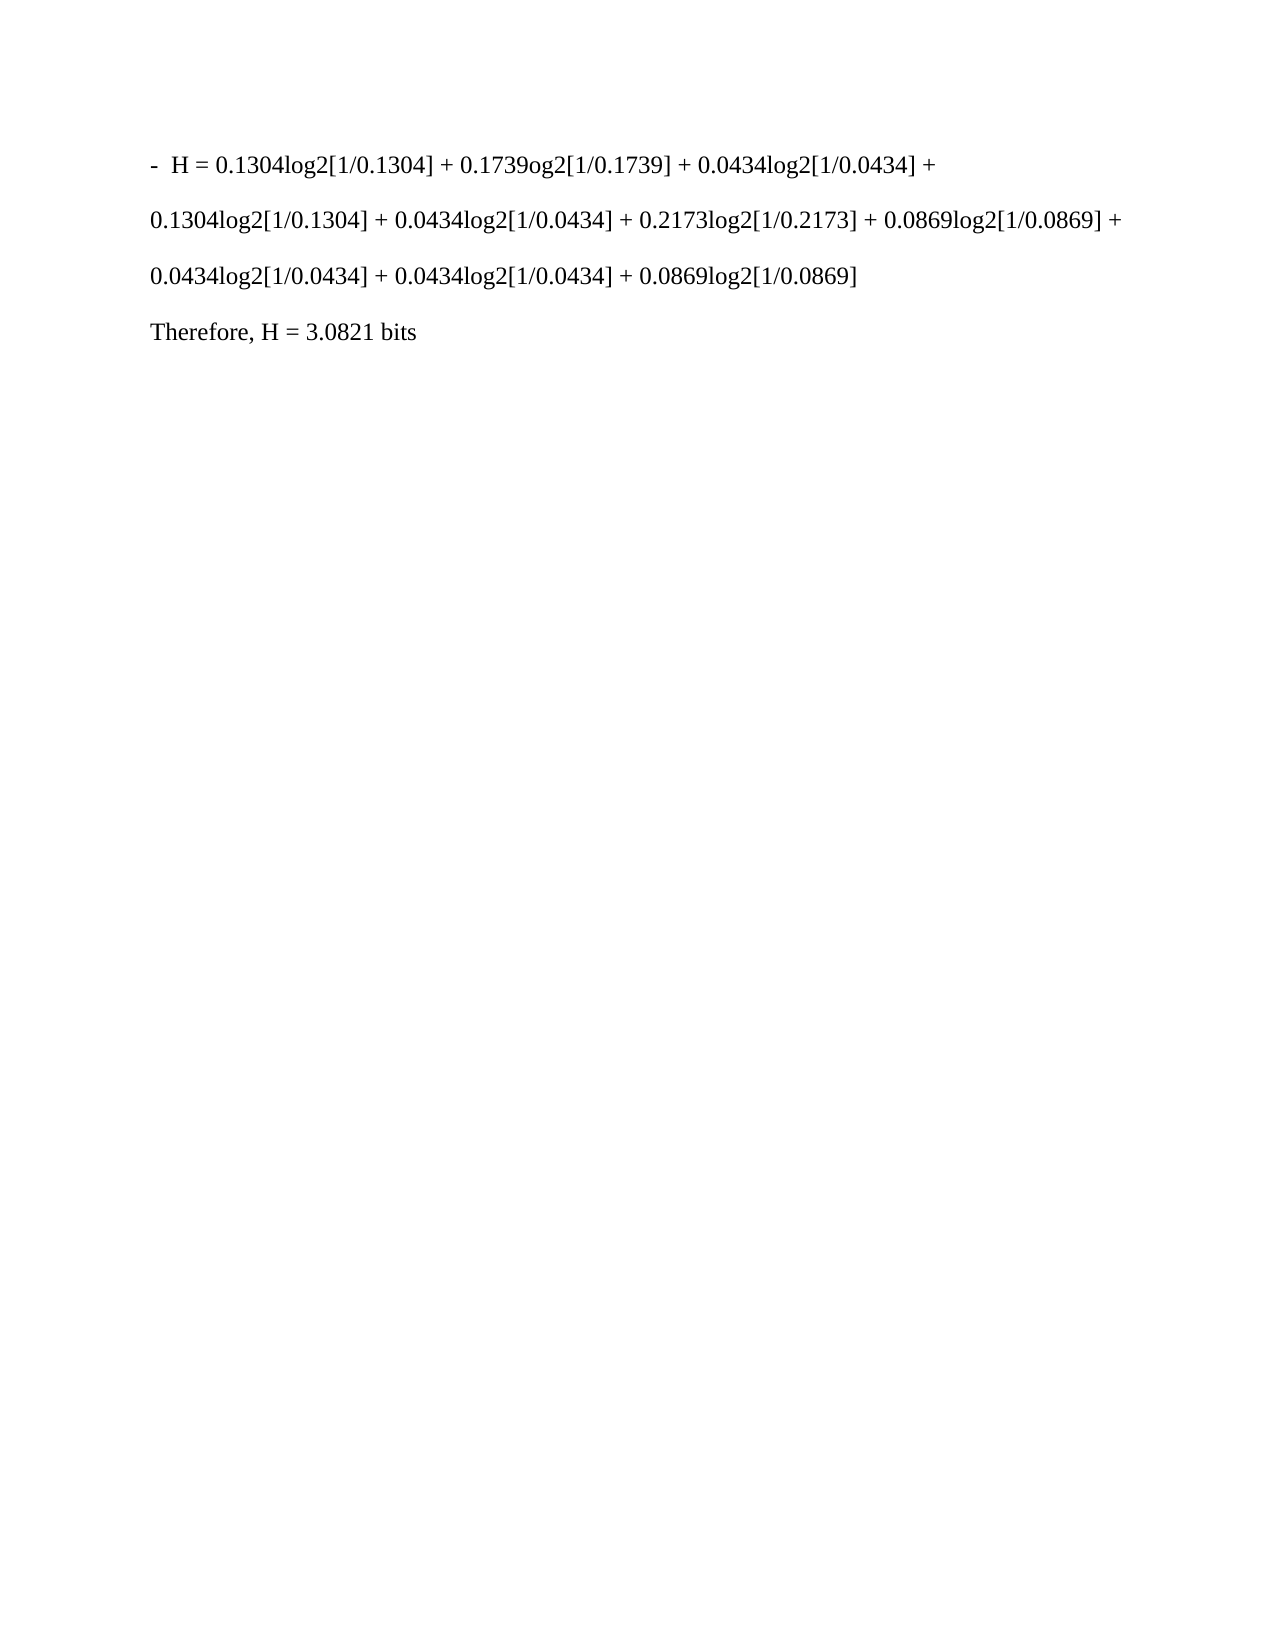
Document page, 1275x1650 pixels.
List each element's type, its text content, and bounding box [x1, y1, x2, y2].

text - H = 0.1304log2[1/0.1304] + 0.1739og2[1/0.1739] + 0.0434log2[1/0.0434] + [150, 150, 1125, 179]
text 0.0434log2[1/0.0434] + 0.0434log2[1/0.0434] + 0.0869log2[1/0.0869] [150, 261, 1125, 290]
text 0.1304log2[1/0.1304] + 0.0434log2[1/0.0434] + 0.2173log2[1/0.2173] + 0.0869log2[1/0.0869] + [150, 206, 1125, 234]
text Therefore, H = 3.0821 bits [150, 317, 1125, 346]
